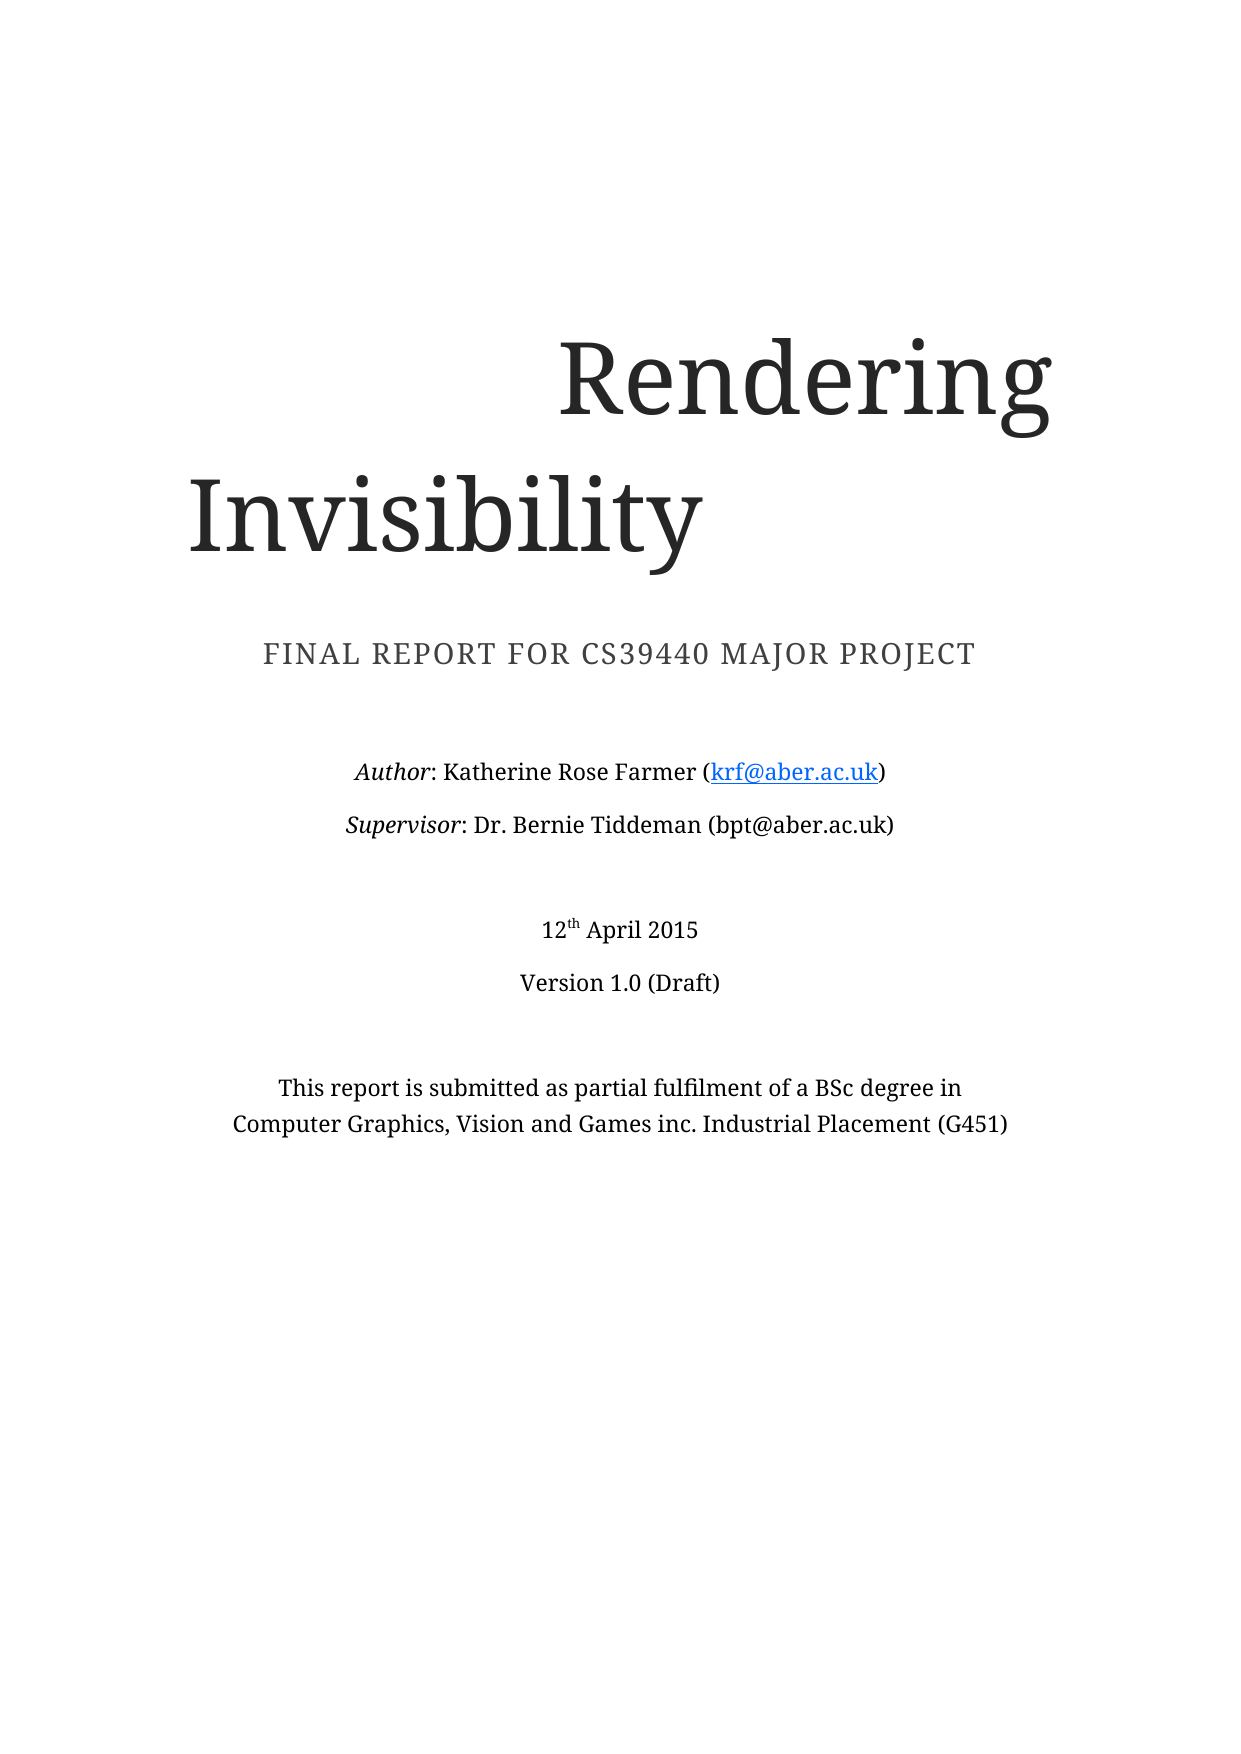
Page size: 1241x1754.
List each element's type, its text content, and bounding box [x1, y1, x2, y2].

text Supervisor: Dr. Bernie Tiddeman (bpt@aber.ac.uk) [187, 809, 1053, 840]
text This report is submitted as partial fulfilment of a BSc degree in Computer Graphics, Vision and Games inc. Industrial Placement (G451) [187, 1072, 1053, 1139]
text Author: Katherine Rose Farmer (krf@aber.ac.uk) [187, 756, 1053, 787]
subtitle Final Report for CS39440 Major Project [187, 633, 1053, 673]
title Rendering Invisibility [187, 308, 1053, 580]
text 12th April 2015 [187, 914, 1053, 945]
text Version 1.0 (Draft) [187, 967, 1053, 998]
